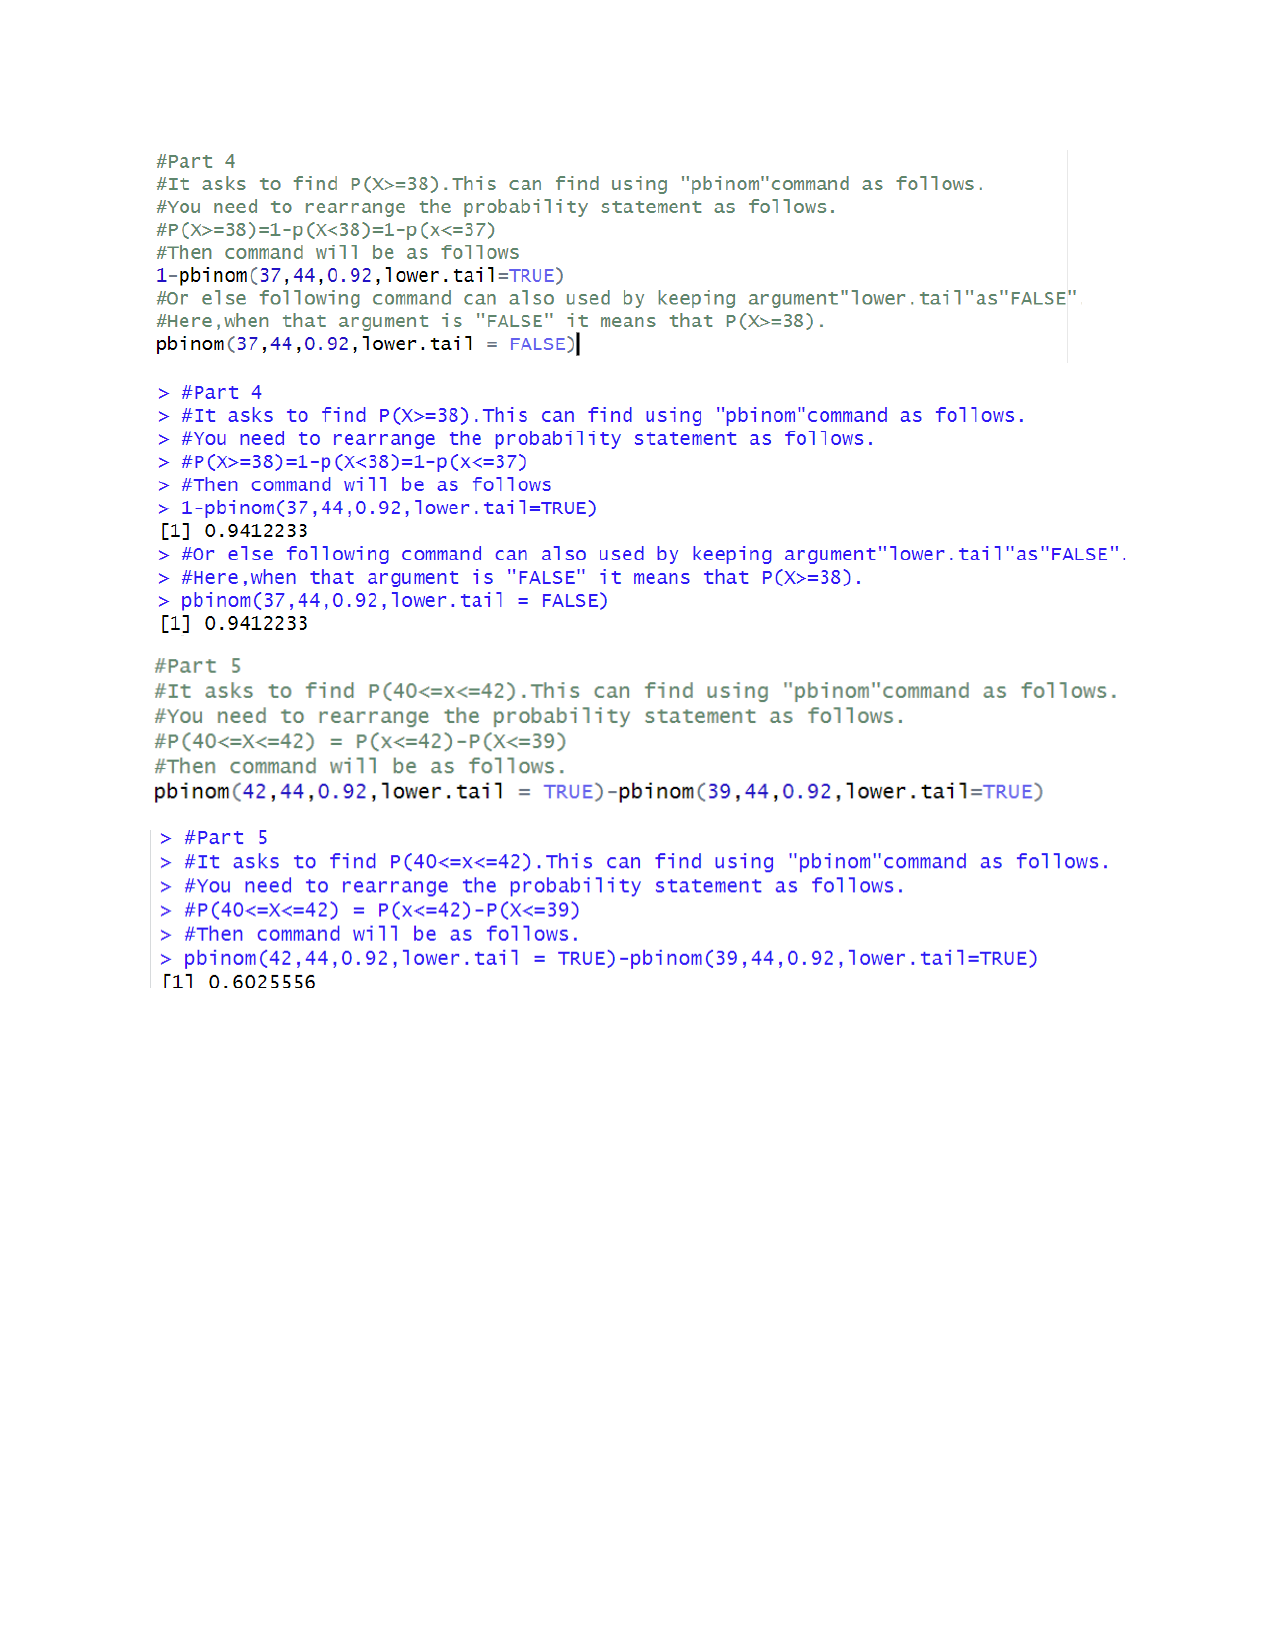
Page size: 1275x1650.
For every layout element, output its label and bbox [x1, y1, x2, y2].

picture [150, 150, 1082, 363]
picture [150, 830, 1125, 988]
picture [150, 655, 1125, 812]
picture [150, 381, 1125, 636]
